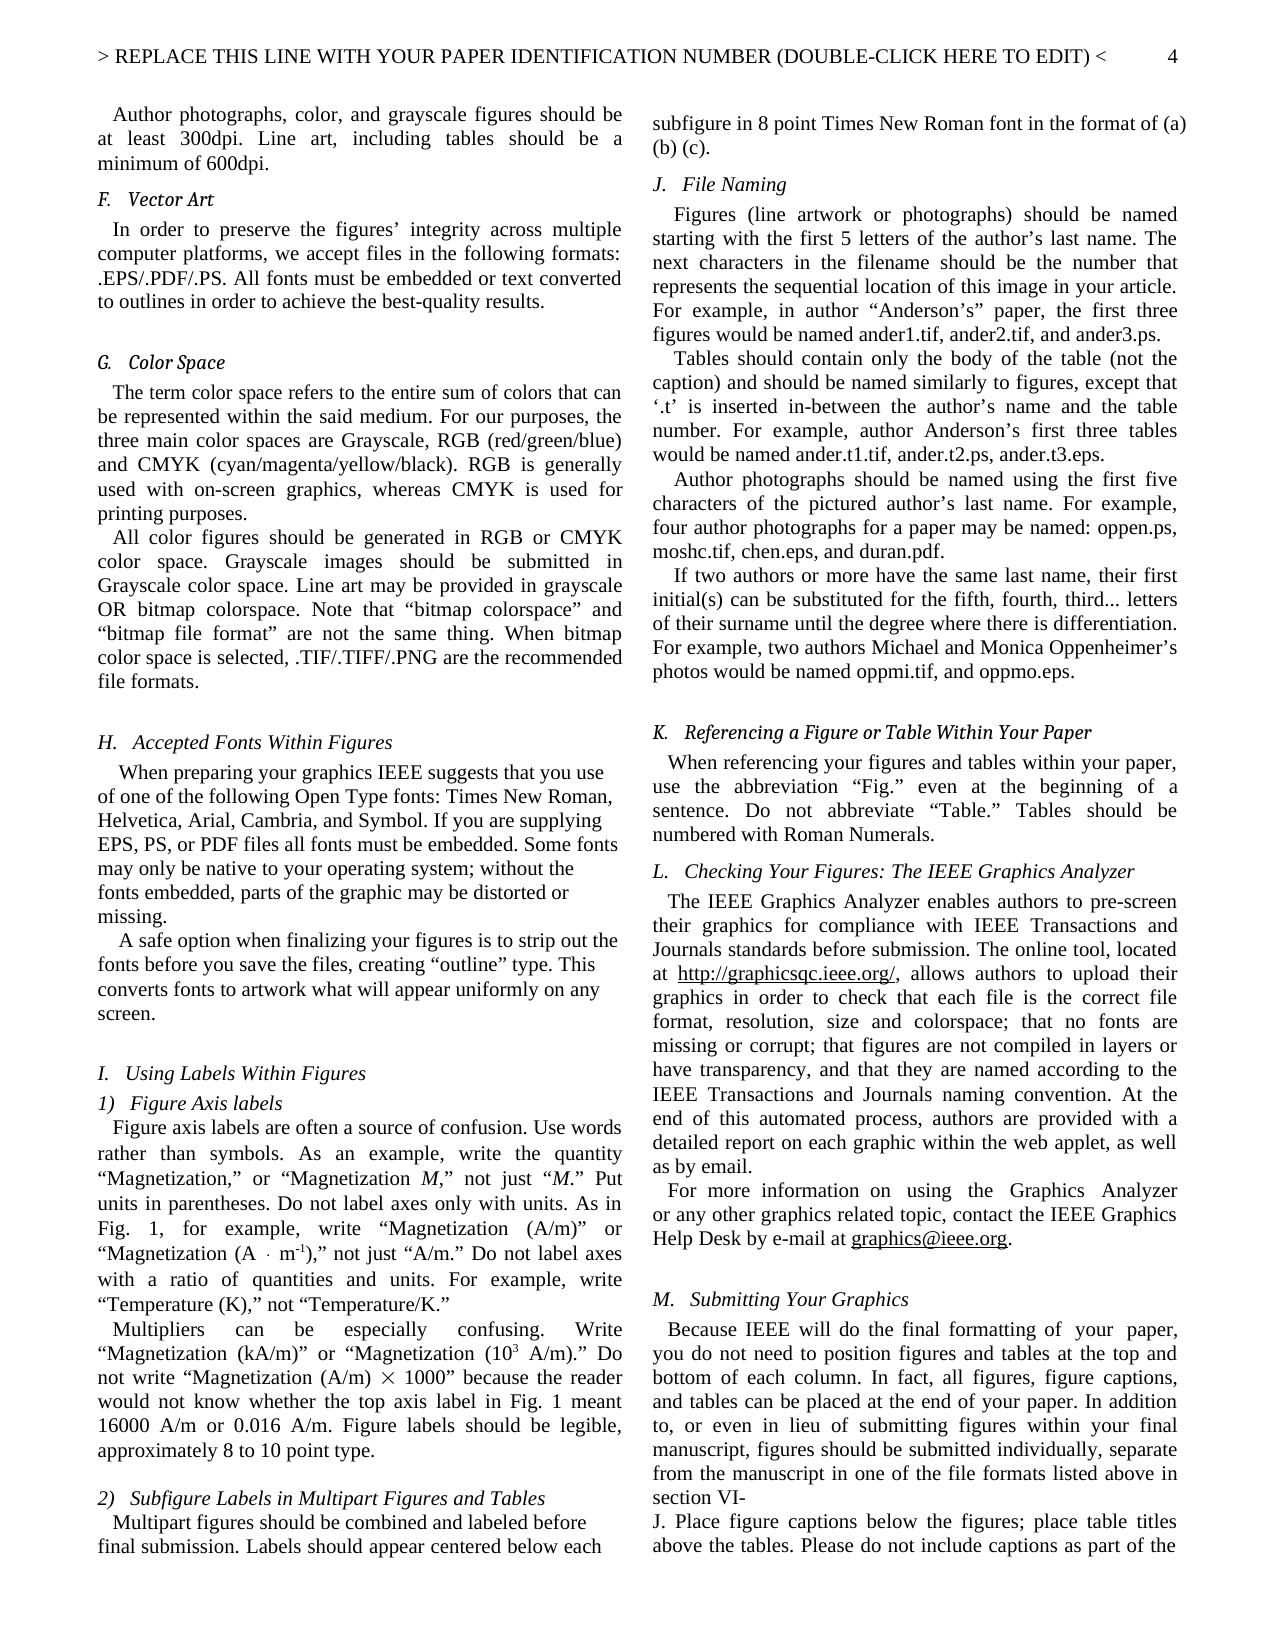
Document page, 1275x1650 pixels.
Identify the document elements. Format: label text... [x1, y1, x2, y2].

text In order to preserve the figures’ integrity across multiple computer platforms, we accept files in the following formats: [97, 217, 622, 265]
text Multipart figures should be combined and labeled before final submission. Labels should appear centered below each [97, 1510, 627, 1558]
text Author photographs, color, and grayscale figures should be at least 300dpi. Line art, including tables should be a minimum of 600dpi. [97, 102, 623, 174]
text The term color space refers to the entire sum of colors that can be represented within the said medium. For our purposes, the three main color spaces are Grayscale, RGB (red/green/blue) and CMYK (cyan/magenta/yellow/black). RGB is generally used with on-screen graphics, whereas CMYK is used for printing purposes. [97, 380, 623, 524]
text subfigure in 8 point Times New Roman font in the format of (a) [652, 111, 1189, 135]
list Vector Art [97, 188, 627, 212]
list Referencing a Figure or Table Within Your Paper [652, 720, 1189, 744]
text J. Place figure captions below the figures; place table titles above the tables. Please do not include captions as part of the [652, 1509, 1177, 1557]
list Figure Axis labels [97, 1091, 627, 1115]
text When referencing your figures and tables within your paper, use the abbreviation “Fig.” even at the beginning of a sentence. Do not abbreviate “Table.” Tables should be numbered with Roman Numerals. [652, 750, 1178, 846]
text The IEEE Graphics Analyzer enables authors to pre-screen their graphics for compliance with IEEE Transactions and Journals standards before submission. The online tool, located at http://graphicsqc.ieee.org/, allows authors to upload their graphics in order to check that each file is the correct file format, resolution, size and colorspace; that no fonts are missing or corrupt; that figures are not compiled in layers or have transparency, and that they are named according to the IEEE Transactions and Journals naming convention. At the end of this automated process, authors are provided with a detailed report on each graphic within the web applet, as well as by email. [652, 889, 1178, 1178]
text For more information on using the Graphics Analyzer or any other graphics related topic, contact the IEEE Graphics Help Desk by e-mail at graphics@ieee.org. [652, 1178, 1178, 1250]
list Color Space [97, 351, 627, 374]
list File Naming [652, 172, 1189, 196]
text If two authors or more have the same last name, their first initial(s) can be substituted for the fifth, fourth, third... letters of their surname until the degree where there is differentiation. For example, two authors Michael and Monica Oppenheimer’s photos would be named oppmi.tif, and oppmo.eps. [652, 563, 1178, 683]
text Multipliers can be especially confusing. Write “Magnetization (kA/m)” or “Magnetization (103 A/m).” Do not write “Magnetization (A/m)  1000” because the reader would not know whether the top axis label in Fig. 1 meant 16000 A/m or 0.016 A/m. Figure labels should be legible, approximately 8 to 10 point type. [97, 1317, 623, 1462]
list Using Labels Within Figures [97, 1061, 627, 1085]
list Submitting Your Graphics [652, 1286, 1189, 1311]
text All color figures should be generated in RGB or CMYK color space. Grayscale images should be submitted in Grayscale color space. Line art may be provided in grayscale OR bitmap colorspace. Note that “bitmap colorspace” and “bitmap file format” are not the same thing. When bitmap color space is selected, .TIF/.TIFF/.PNG are the recommended file formats. [97, 524, 623, 693]
text Figure axis labels are often a source of confusion. Use words rather than symbols. As an example, write the quantity “Magnetization,” or “Magnetization M,” not just “M.” Put units in parentheses. Do not label axes only with units. As in Fig. 1, for example, write “Magnetization (A/m)” or “Magnetization (A  m1),” not just “A/m.” Do not label axes with a ratio of quantities and units. For example, write “Temperature (K),” not “Temperature/K.” [97, 1115, 623, 1316]
list Subfigure Labels in Multipart Figures and Tables [97, 1486, 627, 1509]
text (b) (c). [652, 135, 1189, 159]
text A safe option when finalizing your figures is to strip out the fonts before you save the files, creating “outline” type. This converts fonts to artwork what will appear uniformly on any screen. [97, 928, 620, 1024]
text Author photographs should be named using the first five characters of the pictured author’s last name. For example, four author photographs for a paper may be named: oppen.ps, moshc.tif, chen.eps, and duran.pdf. [652, 467, 1178, 563]
text Figures (line artwork or photographs) should be named starting with the first 5 letters of the author’s last name. The next characters in the filename should be the number that represents the sequential location of this image in your article. For example, in author “Anderson’s” paper, the first three figures would be named ander1.tif, ander2.tif, and ander3.ps. [652, 202, 1178, 346]
text Because IEEE will do the final formatting of your paper, you do not need to position figures and tables at the top and bottom of each column. In fact, all figures, figure captions, and tables can be placed at the end of your paper. In addition to, or even in lieu of submitting figures within your final manuscript, figures should be submitted individually, separate from the manuscript in one of the file formats listed above in section VI- [652, 1317, 1178, 1509]
text .EPS/.PDF/.PS. All fonts must be embedded or text converted to outlines in order to achieve the best-quality results. [97, 265, 622, 313]
list Checking Your Figures: The IEEE Graphics Analyzer [652, 859, 1189, 883]
text When preparing your graphics IEEE suggests that you use of one of the following Open Type fonts: Times New Roman, Helvetica, Arial, Cambria, and Symbol. If you are supplying EPS, PS, or PDF files all fonts must be embedded. Some fonts may only be native to your operating system; without the fonts embedded, parts of the graphic may be distorted or missing. [97, 760, 620, 928]
list Accepted Fonts Within Figures [97, 729, 627, 754]
text Tables should contain only the body of the table (not the caption) and should be named similarly to figures, except that ‘.t’ is inserted in-between the author’s name and the table number. For example, author Anderson’s first three tables would be named ander.t1.tif, ander.t2.ps, ander.t3.eps. [652, 346, 1178, 466]
